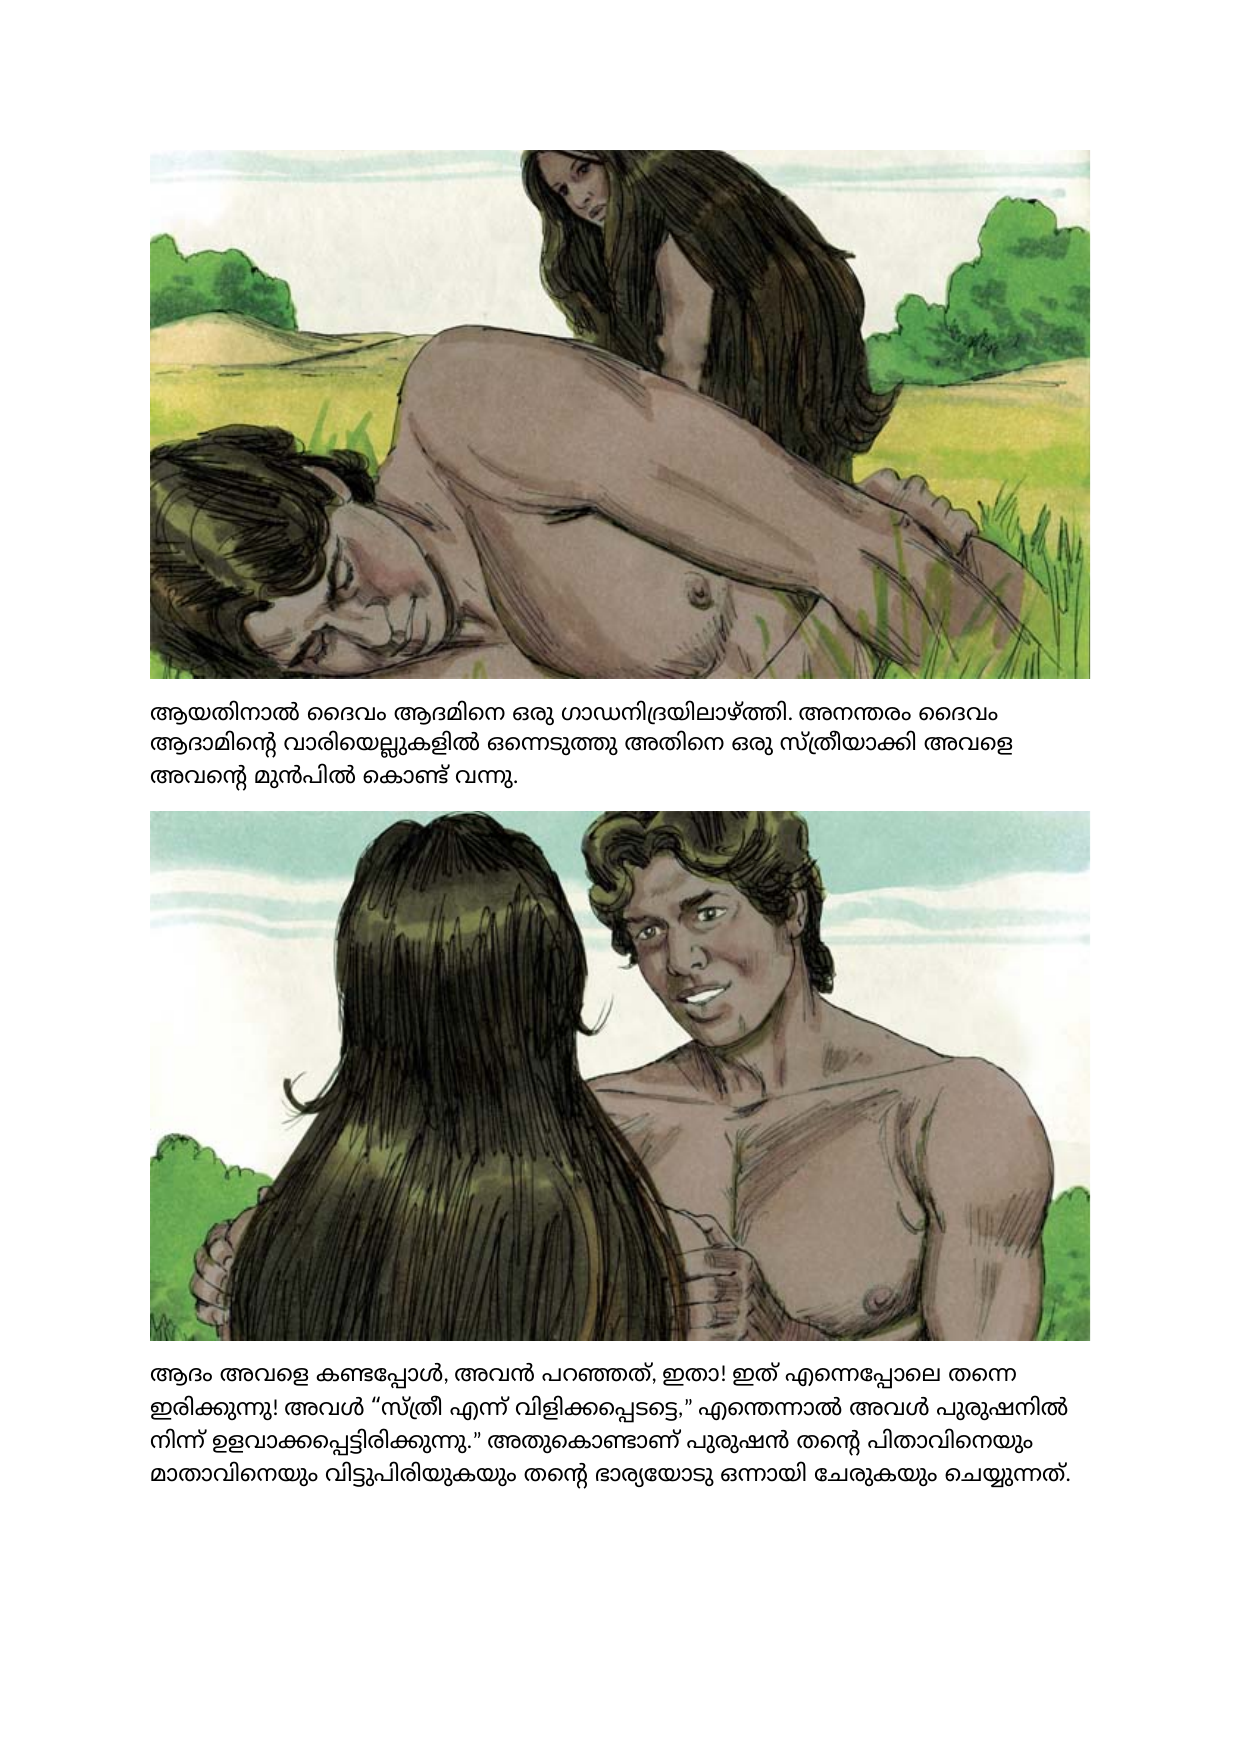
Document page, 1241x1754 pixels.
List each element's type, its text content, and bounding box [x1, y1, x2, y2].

text ആദം അവളെ കണ്ടപ്പോള്‍, അവന്‍ പറഞ്ഞത്, ഇതാ! ഇത് എന്നെപ്പോലെ തന്നെ ഇരിക്കുന്നു! അവള്‍ “സ്ത്രീ എന്ന് വിളിക്കപ്പെടട്ടെ,” എന്തെന്നാല്‍ അവള്‍ പുരുഷനില്‍ നിന്ന് ഉളവാക്കപ്പെട്ടിരിക്കുന്നു.” അതുകൊണ്ടാണ് പുരുഷന്‍ തന്‍റെ പിതാവിനെയും മാതാവിനെയും വിട്ടുപിരിയുകയും തന്‍റെ ഭാര്യയോടു ഒന്നായി ചേരുകയും ചെയ്യുന്നത്. [150, 1359, 1090, 1490]
picture [150, 150, 1091, 679]
text ആയതിനാല്‍ ദൈവം ആദമിനെ ഒരു ഗാഡനിദ്രയിലാഴ്ത്തി. അനന്തരം ദൈവം ആദാമിന്‍റെ വാരിയെല്ലുകളില്‍ ഒന്നെടുത്തു അതിനെ ഒരു സ്ത്രീയാക്കി അവളെ അവന്‍റെ മുന്‍പില്‍ കൊണ്ട് വന്നു. [150, 698, 1090, 793]
picture [150, 811, 1091, 1341]
